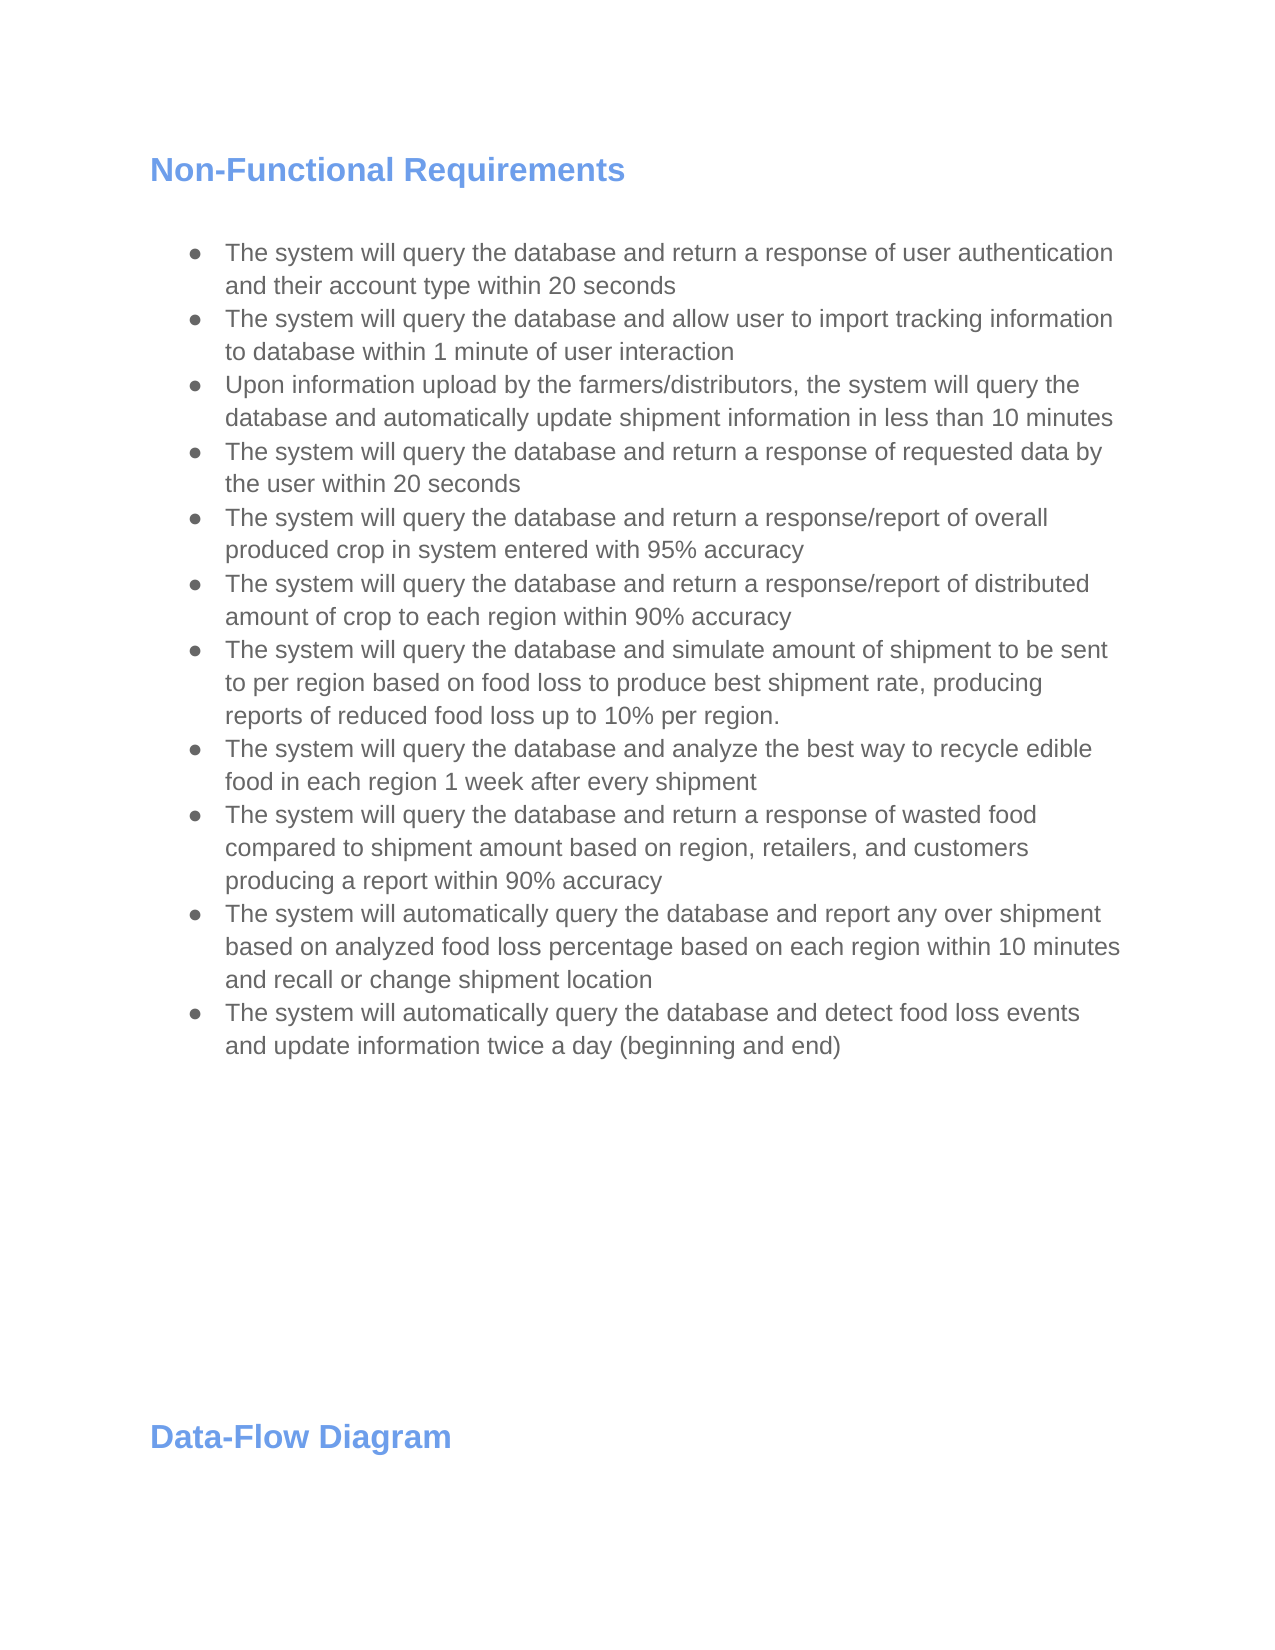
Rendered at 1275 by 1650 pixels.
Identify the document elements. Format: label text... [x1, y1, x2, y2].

list The system will query the database and allow user to import tracking information to database within 1 minute of user interaction [187, 304, 1125, 366]
list The system will automatically query the database and detect food loss events and update information twice a day (beginning and end) [187, 998, 1125, 1059]
list The system will query the database and return a response/report of overall produced crop in system entered with 95% accuracy [187, 502, 1125, 564]
list The system will query the database and simulate amount of shipment to be sent to per region based on food loss to produce best shipment rate, producing reports of reduced food loss up to 10% per region. [187, 634, 1125, 729]
list The system will query the database and return a response of requested data by the user within 20 seconds [187, 436, 1125, 498]
text Non-Functional Requirements [150, 150, 1125, 188]
list The system will automatically query the database and report any over shipment based on analyzed food loss percentage based on each region within 10 minutes and recall or change shipment location [187, 899, 1125, 993]
list The system will query the database and return a response/report of distributed amount of crop to each region within 90% accuracy [187, 568, 1125, 630]
list Upon information upload by the farmers/distributors, the system will query the database and automatically update shipment information in less than 10 minutes [187, 370, 1125, 432]
list The system will query the database and analyze the best way to recycle edible food in each region 1 week after every shipment [187, 734, 1125, 795]
text Data-Flow Diagram [150, 1417, 1125, 1456]
list The system will query the database and return a response of wasted food compared to shipment amount based on region, retailers, and customers producing a report within 90% accuracy [187, 800, 1125, 894]
list The system will query the database and return a response of user authentication and their account type within 20 seconds [187, 238, 1125, 300]
